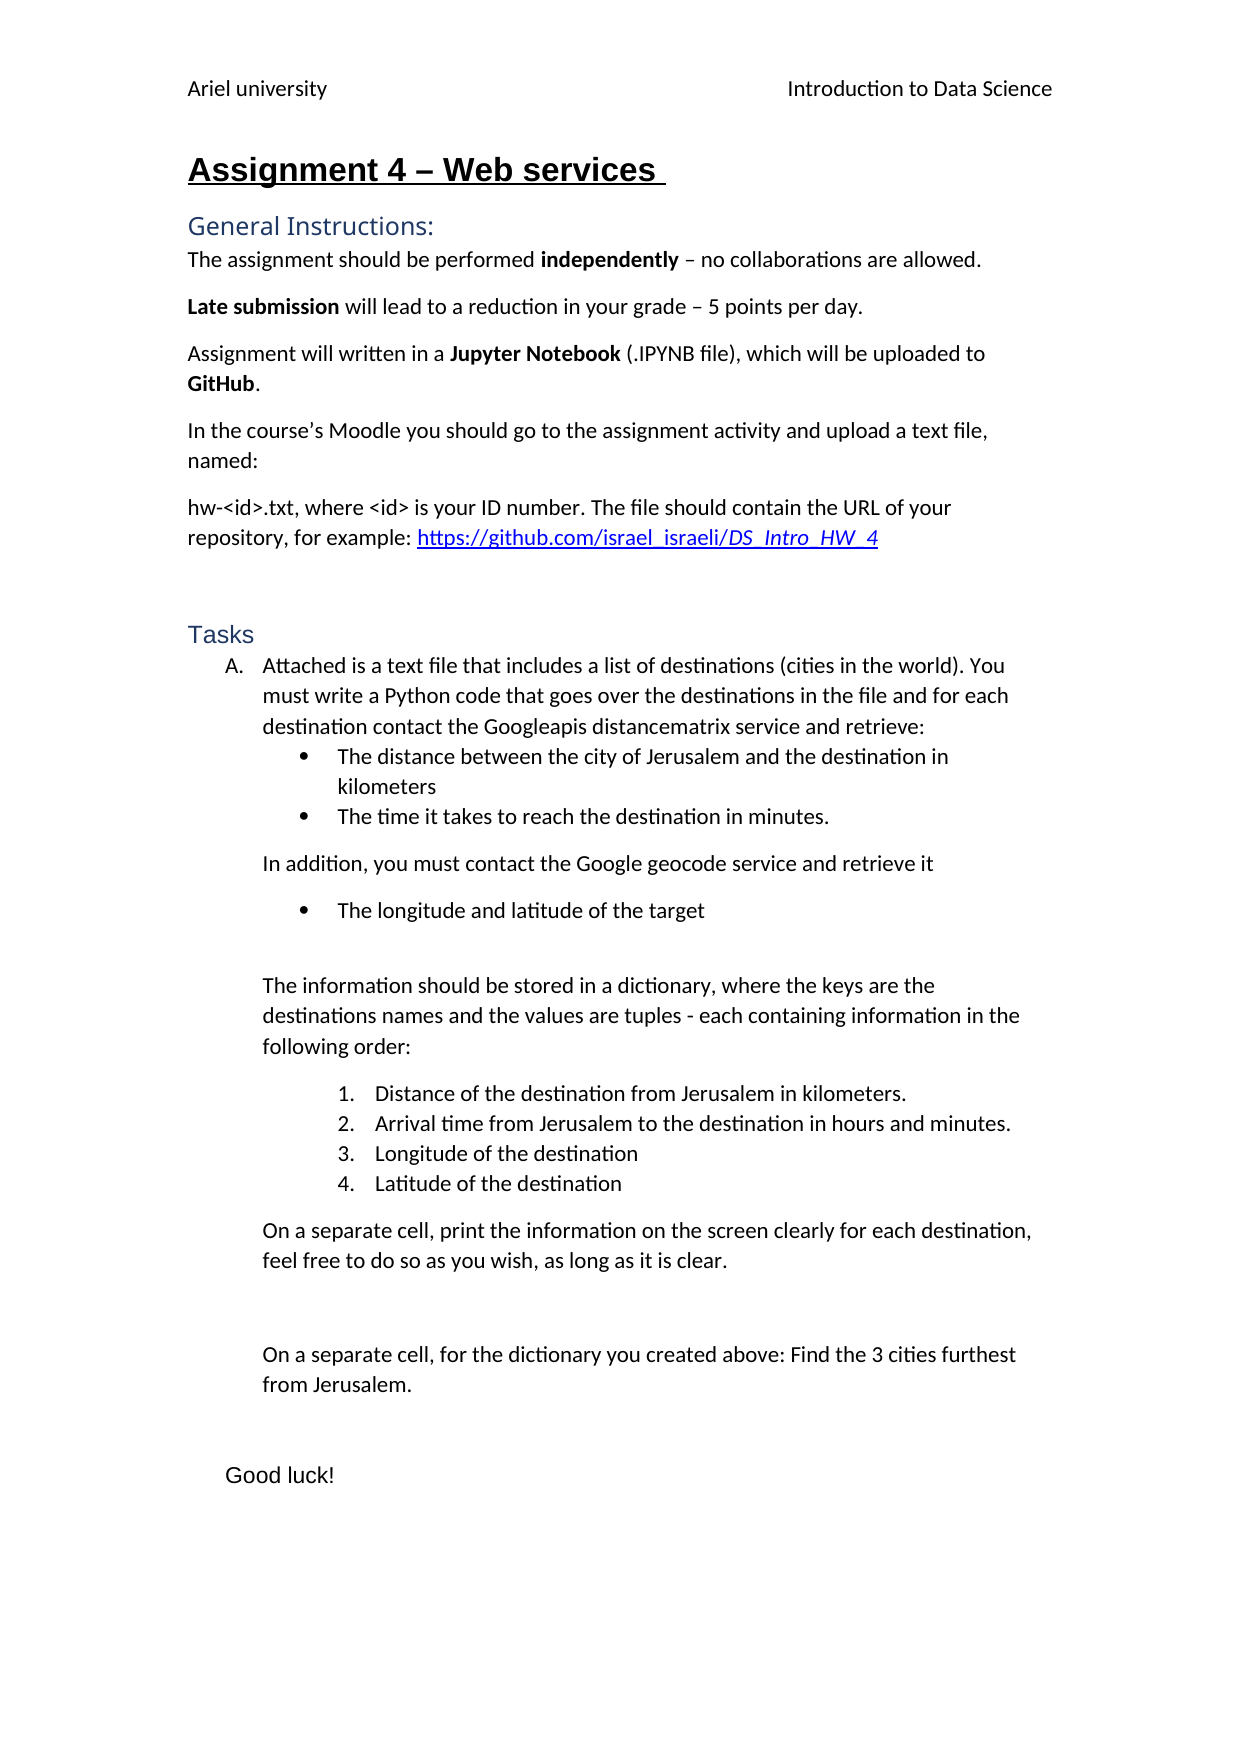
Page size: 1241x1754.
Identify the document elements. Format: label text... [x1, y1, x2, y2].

text On a separate cell, print the information on the screen clearly for each destination, feel free to do so as you wish, as long as it is clear. [262, 1216, 1053, 1274]
text In addition, you must contact the Google geocode service and retrieve it [187, 849, 1053, 877]
text In the course’s Moodle you should go to the assignment activity and upload a text file, named: [187, 416, 1053, 474]
list Distance of the destination from Jerusalem in kilometers. [337, 1079, 1053, 1107]
subtitle Tasks [187, 620, 1053, 649]
text hw-<id>.txt, where <id> is your ID number. The file should contain the URL of your repository, for example: https://github.com/israel_israeli/DS_Intro_HW_4 [187, 493, 1053, 551]
text Assignment 4 – Web services [187, 150, 1053, 188]
subtitle General Instructions: [187, 208, 1053, 242]
text Good luck! [225, 1462, 1053, 1489]
list Latitude of the destination [337, 1169, 1053, 1197]
list Arrival time from Jerusalem to the destination in hours and minutes. [337, 1109, 1053, 1137]
text Late submission will lead to a reduction in your grade – 5 points per day. [187, 292, 1053, 320]
list Longitude of the destination [337, 1139, 1053, 1167]
list The distance between the city of Jerusalem and the destination in kilometers [300, 742, 1053, 800]
list The time it takes to reach the destination in minutes. [300, 802, 1053, 830]
text Assignment will written in a Jupyter Notebook (.IPYNB file), which will be uploaded to GitHub. [187, 339, 1053, 397]
text The assignment should be performed independently – no collaborations are allowed. [187, 245, 1053, 273]
list Attached is a text file that includes a list of destinations (cities in the world). You must write a Python code that goes over the destinations in the file and for each destination contact the Googleapis distancematrix service and retrieve: [225, 651, 1053, 740]
text The information should be stored in a dictionary, where the keys are the destinations names and the values are tuples - each containing information in the following order: [262, 971, 1053, 1060]
text On a separate cell, for the dictionary you created above: Find the 3 cities furthest from Jerusalem. [262, 1340, 1053, 1398]
list The longitude and latitude of the target [300, 896, 1053, 924]
